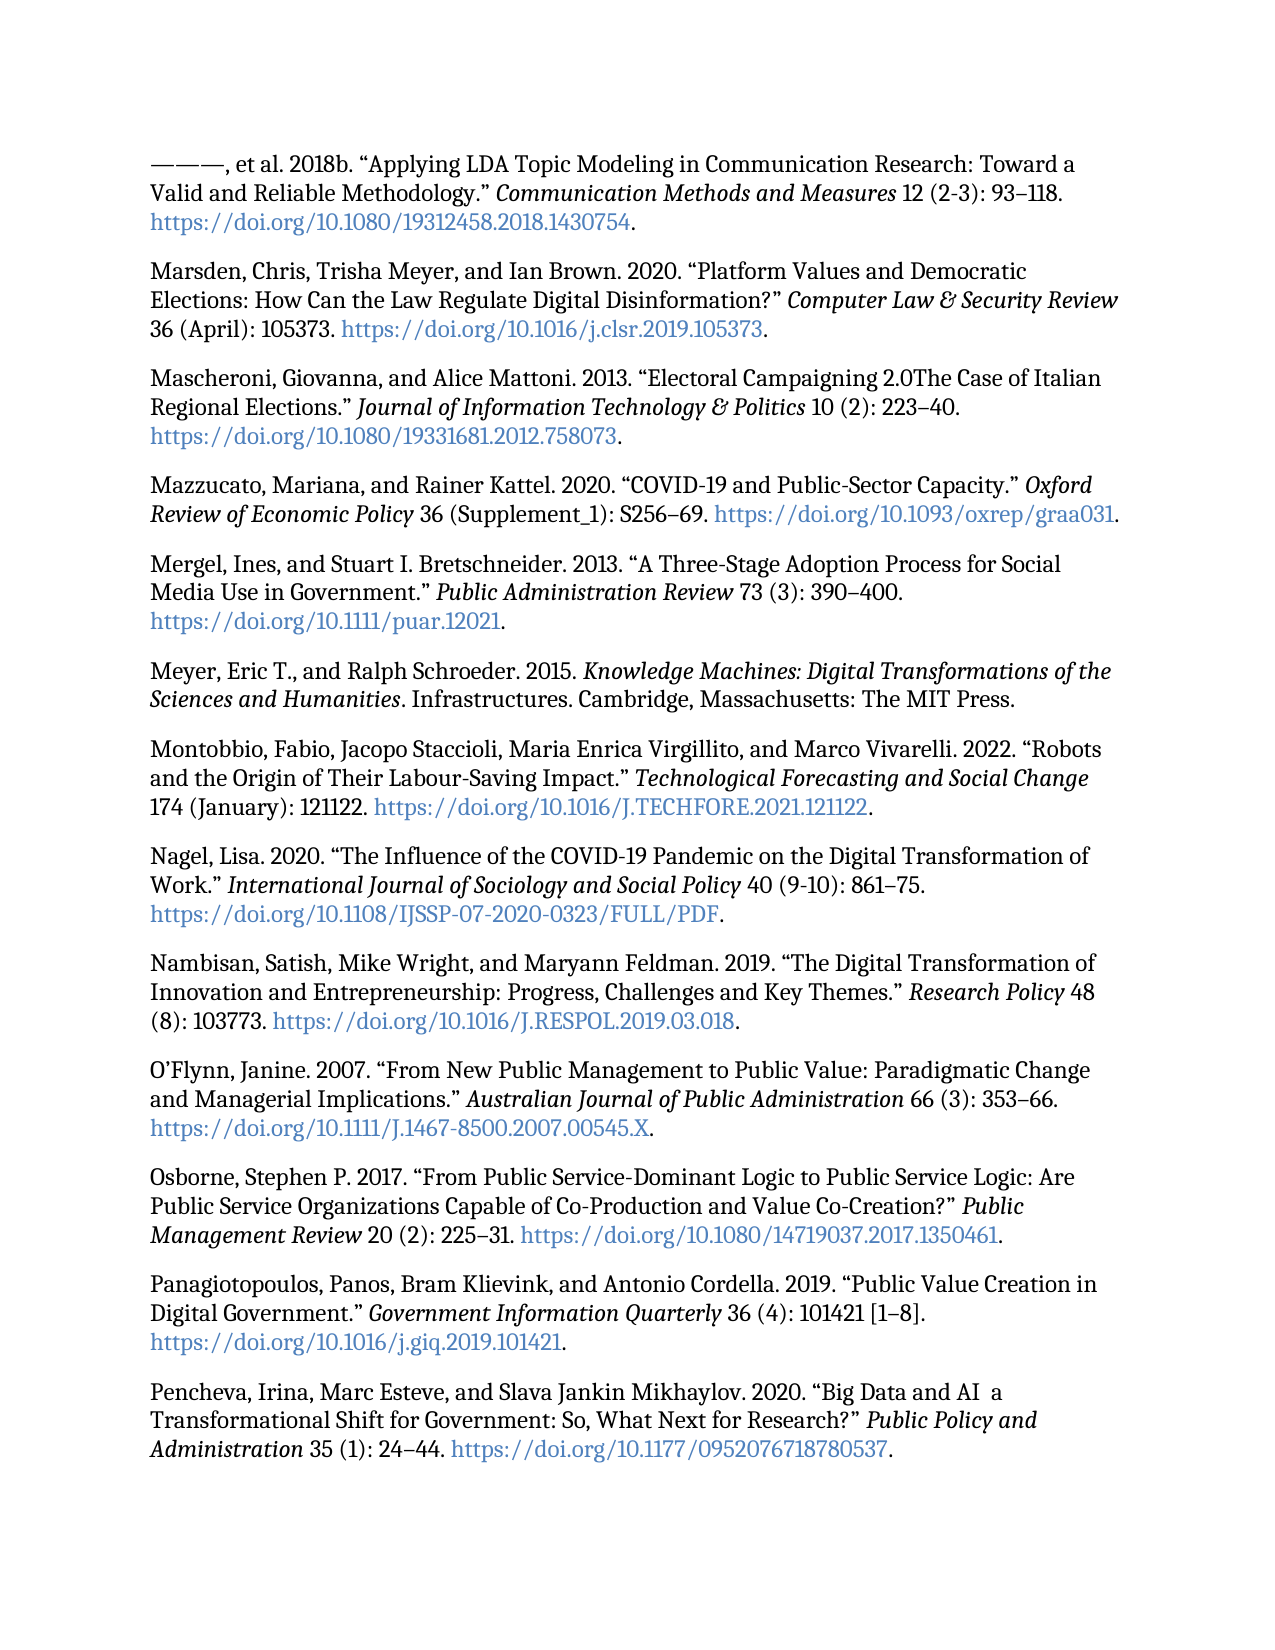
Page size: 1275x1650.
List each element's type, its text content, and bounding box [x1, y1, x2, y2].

text Marsden, Chris, Trisha Meyer, and Ian Brown. 2020. “Platform Values and Democratic Elections: How Can the Law Regulate Digital Disinformation?” Computer Law & Security Review 36 (April): 105373. https://doi.org/10.1016/j.clsr.2019.105373. [150, 257, 1125, 343]
text Osborne, Stephen P. 2017. “From Public Service-Dominant Logic to Public Service Logic: Are Public Service Organizations Capable of Co-Production and Value Co-Creation?” Public Management Review 20 (2): 225–31. https://doi.org/10.1080/14719037.2017.1350461. [150, 1163, 1125, 1249]
text Mascheroni, Giovanna, and Alice Mattoni. 2013. “Electoral Campaigning 2.0The Case of Italian Regional Elections.” Journal of Information Technology & Politics 10 (2): 223–40. https://doi.org/10.1080/19331681.2012.758073. [150, 364, 1125, 450]
text Mazzucato, Mariana, and Rainer Kattel. 2020. “COVID-19 and Public-Sector Capacity.” Oxford Review of Economic Policy 36 (Supplement_1): S256–69. https://doi.org/10.1093/oxrep/graa031. [150, 471, 1125, 529]
text Nambisan, Satish, Mike Wright, and Maryann Feldman. 2019. “The Digital Transformation of Innovation and Entrepreneurship: Progress, Challenges and Key Themes.” Research Policy 48 (8): 103773. https://doi.org/10.1016/J.RESPOL.2019.03.018. [150, 949, 1125, 1035]
text O’Flynn, Janine. 2007. “From New Public Management to Public Value: Paradigmatic Change and Managerial Implications.” Australian Journal of Public Administration 66 (3): 353–66. https://doi.org/10.1111/J.1467-8500.2007.00545.X. [150, 1056, 1125, 1142]
text Panagiotopoulos, Panos, Bram Klievink, and Antonio Cordella. 2019. “Public Value Creation in Digital Government.” Government Information Quarterly 36 (4): 101421 [1–8]. https://doi.org/10.1016/j.giq.2019.101421. [150, 1270, 1125, 1357]
text Meyer, Eric T., and Ralph Schroeder. 2015. Knowledge Machines: Digital Transformations of the Sciences and Humanities. Infrastructures. Cambridge, Massachusetts: The MIT Press. [150, 657, 1125, 714]
text Nagel, Lisa. 2020. “The Influence of the COVID-19 Pandemic on the Digital Transformation of Work.” International Journal of Sociology and Social Policy 40 (9-10): 861–75. https://doi.org/10.1108/IJSSP-07-2020-0323/FULL/PDF. [150, 842, 1125, 928]
text ———, et al. 2018b. “Applying LDA Topic Modeling in Communication Research: Toward a Valid and Reliable Methodology.” Communication Methods and Measures 12 (2-3): 93–118. https://doi.org/10.1080/19312458.2018.1430754. [150, 150, 1125, 236]
text Mergel, Ines, and Stuart I. Bretschneider. 2013. “A Three-Stage Adoption Process for Social Media Use in Government.” Public Administration Review 73 (3): 390–400. https://doi.org/10.1111/puar.12021. [150, 549, 1125, 636]
text Montobbio, Fabio, Jacopo Staccioli, Maria Enrica Virgillito, and Marco Vivarelli. 2022. “Robots and the Origin of Their Labour-Saving Impact.” Technological Forecasting and Social Change 174 (January): 121122. https://doi.org/10.1016/J.TECHFORE.2021.121122. [150, 735, 1125, 821]
